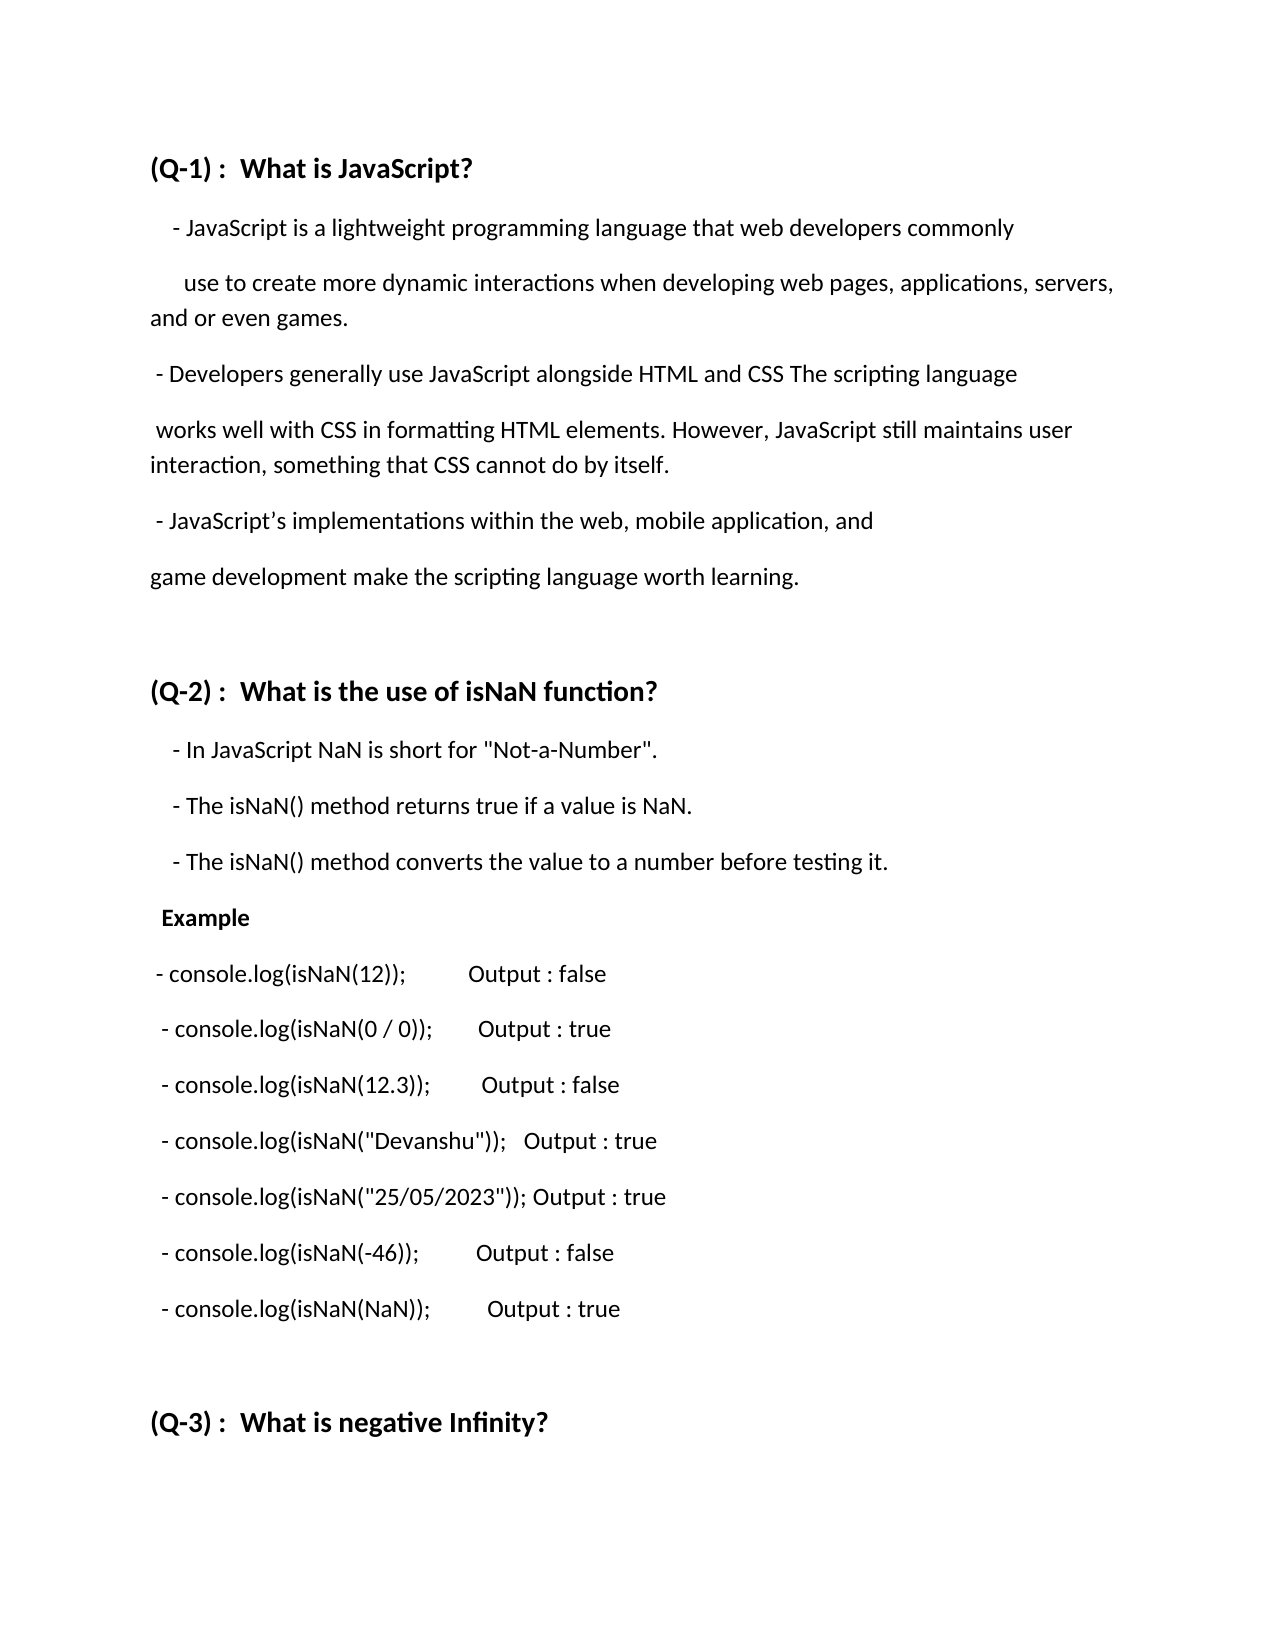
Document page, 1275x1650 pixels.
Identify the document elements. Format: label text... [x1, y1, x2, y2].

text - Developers generally use JavaScript alongside HTML and CSS The scripting language [150, 358, 1125, 389]
text (Q-1) : What is JavaScript? [150, 150, 1125, 186]
text - JavaScript’s implementations within the web, mobile application, and [150, 505, 1125, 536]
text - console.log(isNaN("Devanshu")); Output : true [150, 1125, 1125, 1156]
text - JavaScript is a lightweight programming language that web developers commonly [150, 212, 1125, 242]
text - console.log(isNaN(NaN)); Output : true [150, 1293, 1125, 1323]
text - console.log(isNaN(0 / 0)); Output : true [150, 1013, 1125, 1044]
text works well with CSS in formatting HTML elements. However, JavaScript still maintains user interaction, something that CSS cannot do by itself. [150, 414, 1125, 480]
text (Q-3) : What is negative Infinity? [150, 1404, 1125, 1440]
text use to create more dynamic interactions when developing web pages, applications, servers, and or even games. [150, 268, 1125, 333]
text - console.log(isNaN(12)); Output : false [150, 958, 1125, 988]
text - console.log(isNaN("25/05/2023")); Output : true [150, 1181, 1125, 1212]
text - The isNaN() method returns true if a value is NaN. [150, 790, 1125, 821]
text game development make the scripting language worth learning. [150, 561, 1125, 591]
text - In JavaScript NaN is short for "Not-a-Number". [150, 734, 1125, 765]
text - console.log(isNaN(12.3)); Output : false [150, 1069, 1125, 1100]
text - The isNaN() method converts the value to a number before testing it. [150, 846, 1125, 877]
text Example [150, 902, 1125, 932]
text - console.log(isNaN(-46)); Output : false [150, 1237, 1125, 1267]
text (Q-2) : What is the use of isNaN function? [150, 673, 1125, 708]
